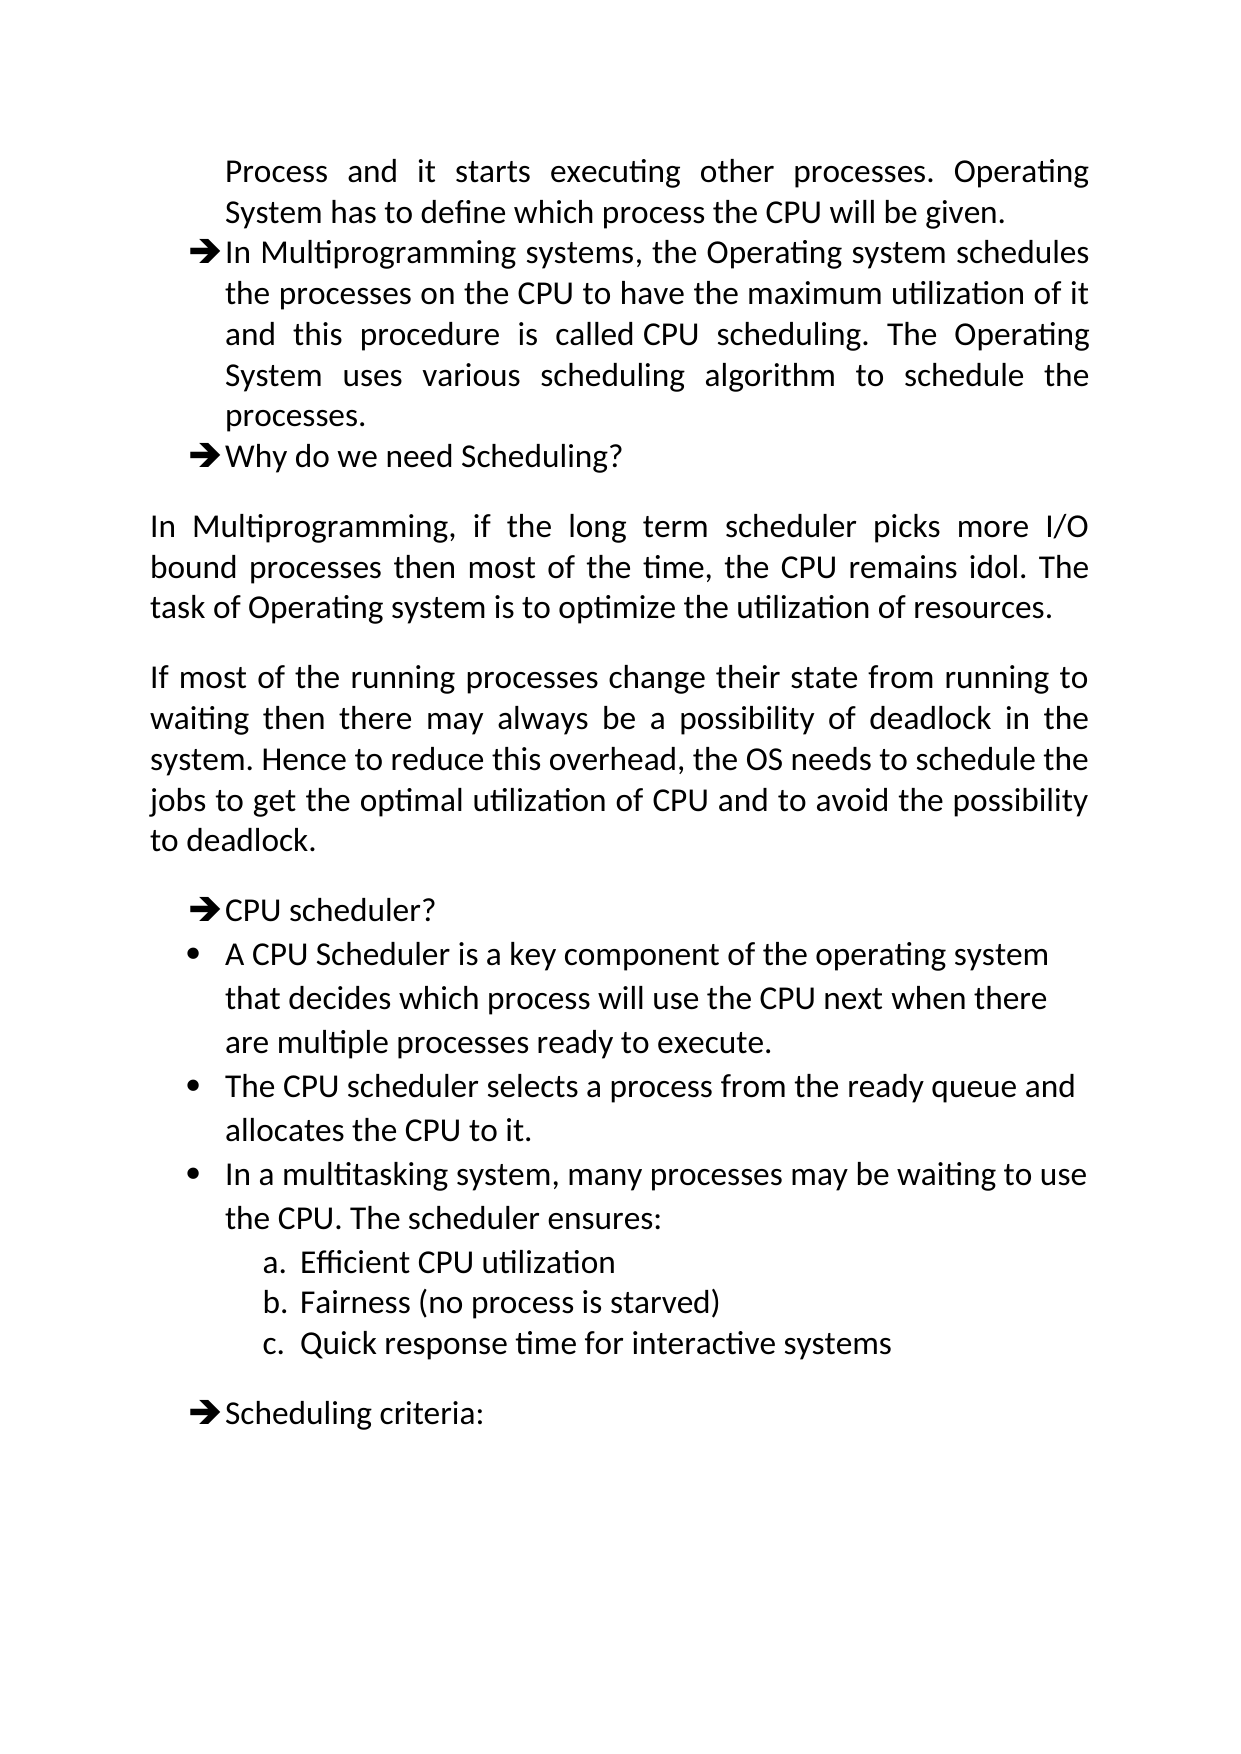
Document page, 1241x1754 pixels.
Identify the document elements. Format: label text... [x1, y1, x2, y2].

list Why do we need Scheduling? [187, 435, 1090, 476]
subtitle Scheduling criteria: [187, 1392, 1090, 1433]
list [187, 150, 1090, 231]
list Fairness (no process is starved) [262, 1282, 1090, 1322]
text In Multiprogramming, if the long term scheduler picks more I/O bound processes then most of the time, the CPU remains idol. The task of Operating system is to optimize the utilization of resources. [150, 505, 1090, 627]
text If most of the running processes change their state from running to waiting then there may always be a possibility of deadlock in the system. Hence to reduce this overhead, the OS needs to schedule the jobs to get the optimal utilization of CPU and to avoid the possibility to deadlock. [150, 656, 1090, 860]
list The CPU scheduler selects a process from the ready queue and allocates the CPU to it. [187, 1065, 1090, 1150]
list In a multitasking system, many processes may be waiting to use the CPU. The scheduler ensures: [187, 1153, 1090, 1238]
list CPU scheduler? [187, 889, 1090, 930]
list Quick response time for interactive systems [262, 1322, 1090, 1363]
list Efficient CPU utilization [262, 1241, 1090, 1282]
list A CPU Scheduler is a key component of the operating system that decides which process will use the CPU next when there are multiple processes ready to execute. [187, 933, 1090, 1062]
list In Multiprogramming systems, the Operating system schedules the processes on the CPU to have the maximum utilization of it and this procedure is called CPU scheduling. The Operating System uses various scheduling algorithm to schedule the processes. [187, 231, 1090, 435]
